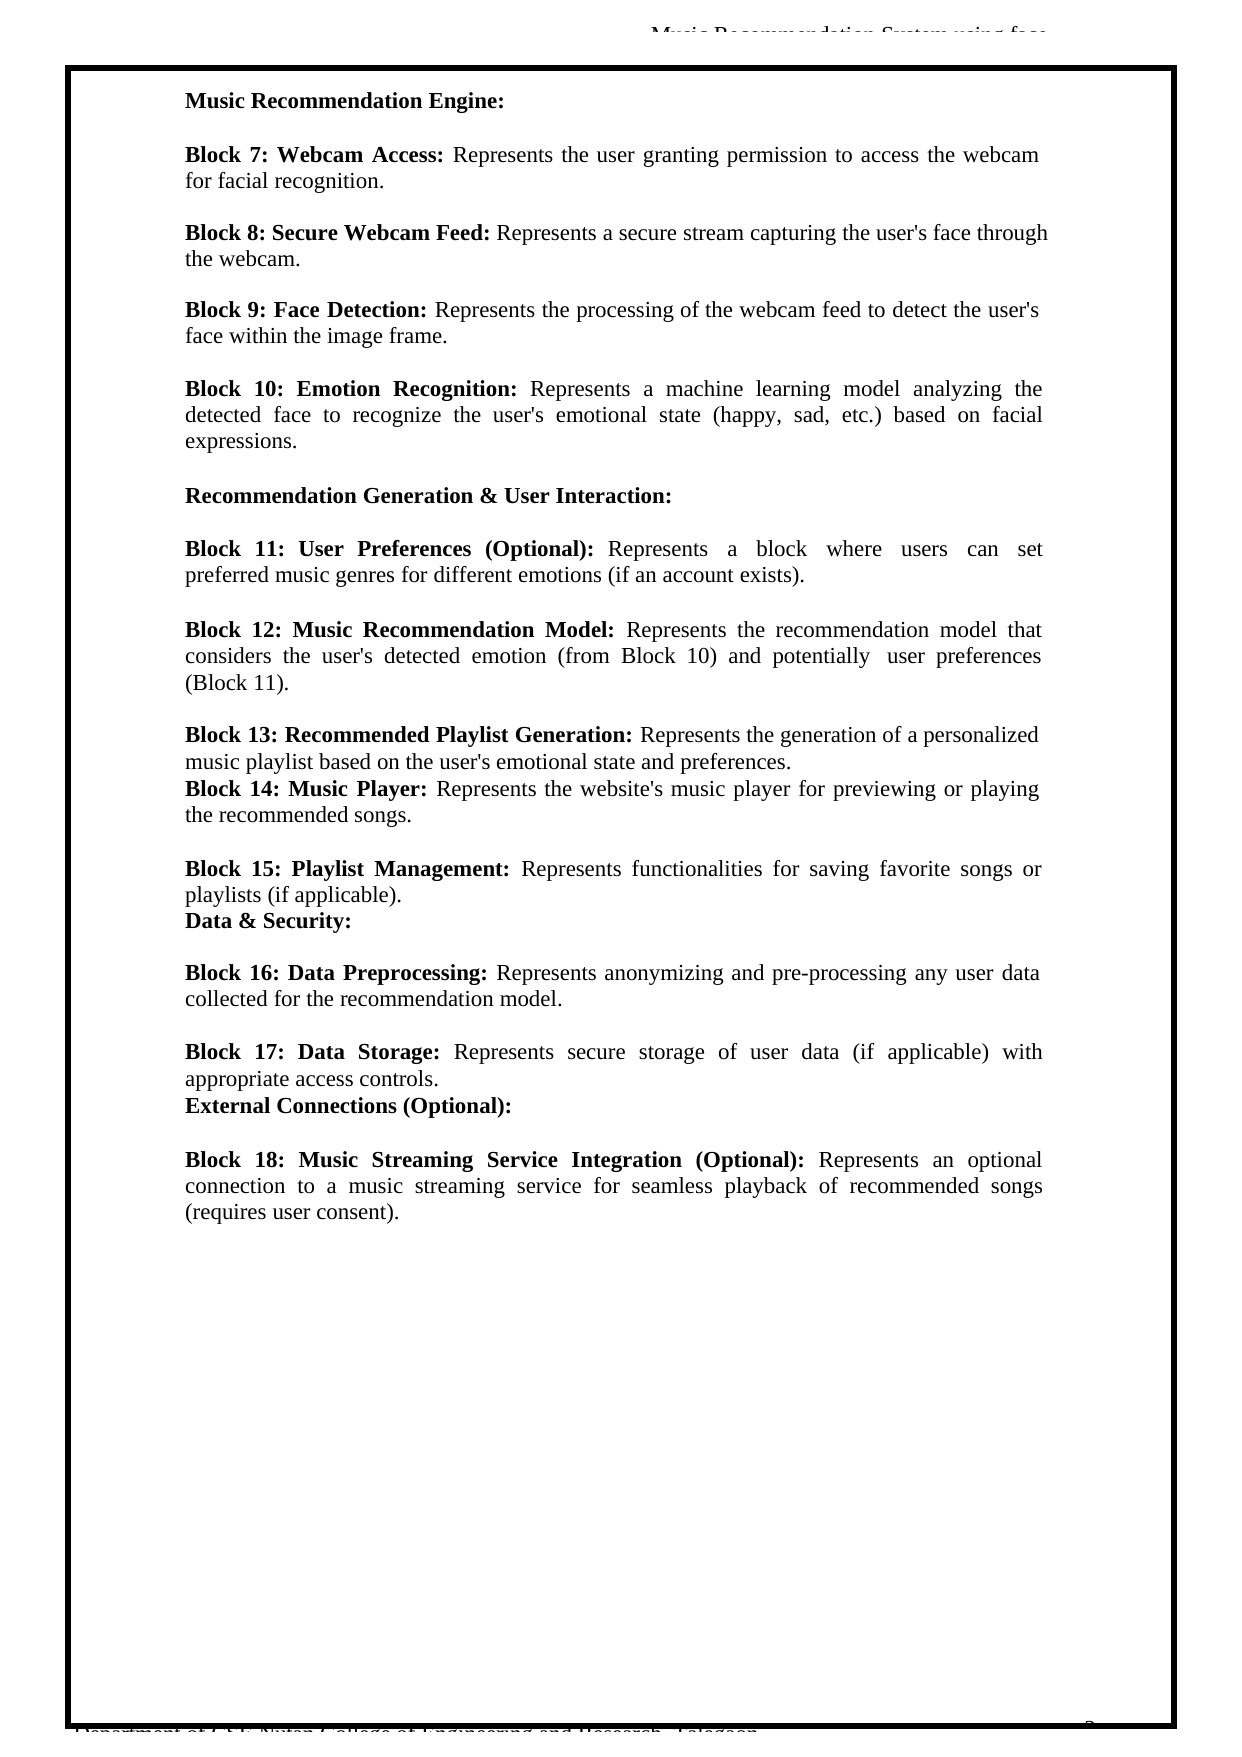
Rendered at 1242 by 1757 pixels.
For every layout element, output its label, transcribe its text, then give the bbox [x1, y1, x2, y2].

subtitle External Connections (Optional): [185, 1092, 1100, 1119]
text Block 18: Music Streaming Service Integration (Optional): Represents an optional connection to a music streaming service for seamless playback of recommended songs (requires user consent). [185, 1146, 1043, 1225]
text Block 9: Face Detection: Represents the processing of the webcam feed to detect the user's face within the image frame. [185, 297, 1057, 349]
text Block 11: User Preferences (Optional): Represents a block where users can set preferred music genres for different emotions (if an account exists). [185, 535, 1043, 587]
text Block 17: Data Storage: Represents secure storage of user data (if applicable) with appropriate access controls. [185, 1038, 1043, 1091]
text Block 13: Recommended Playlist Generation: Represents the generation of a personalized music playlist based on the user's emotional state and preferences. [185, 722, 1057, 774]
text Block 12: Music Recommendation Model: Represents the recommendation model that considers the user's detected emotion (from Block 10) and potentially user preferences (Block 11). [185, 616, 1042, 695]
text Block 7: Webcam Access: Represents the user granting permission to access the webcam for facial recognition. [185, 142, 1057, 194]
subtitle Music Recommendation Engine: [185, 87, 1100, 113]
subtitle Recommendation Generation & User Interaction: [185, 482, 1100, 508]
text Block 16: Data Preprocessing: Represents anonymizing and pre-processing any user data collected for the recommendation model. [185, 960, 1057, 1012]
text Block 15: Playlist Management: Represents functionalities for saving favorite songs or playlists (if applicable). [185, 854, 1043, 907]
text Block 10: Emotion Recognition: Represents a machine learning model analyzing the detected face to recognize the user's emotional state (happy, sad, etc.) based on facial expressions. [185, 375, 1043, 454]
text Block 8: Secure Webcam Feed: Represents a secure stream capturing the user's face through the webcam. [185, 220, 1057, 271]
subtitle Data & Security: [185, 907, 1100, 934]
text Block 14: Music Player: Represents the website's music player for previewing or playing the recommended songs. [185, 775, 1057, 828]
